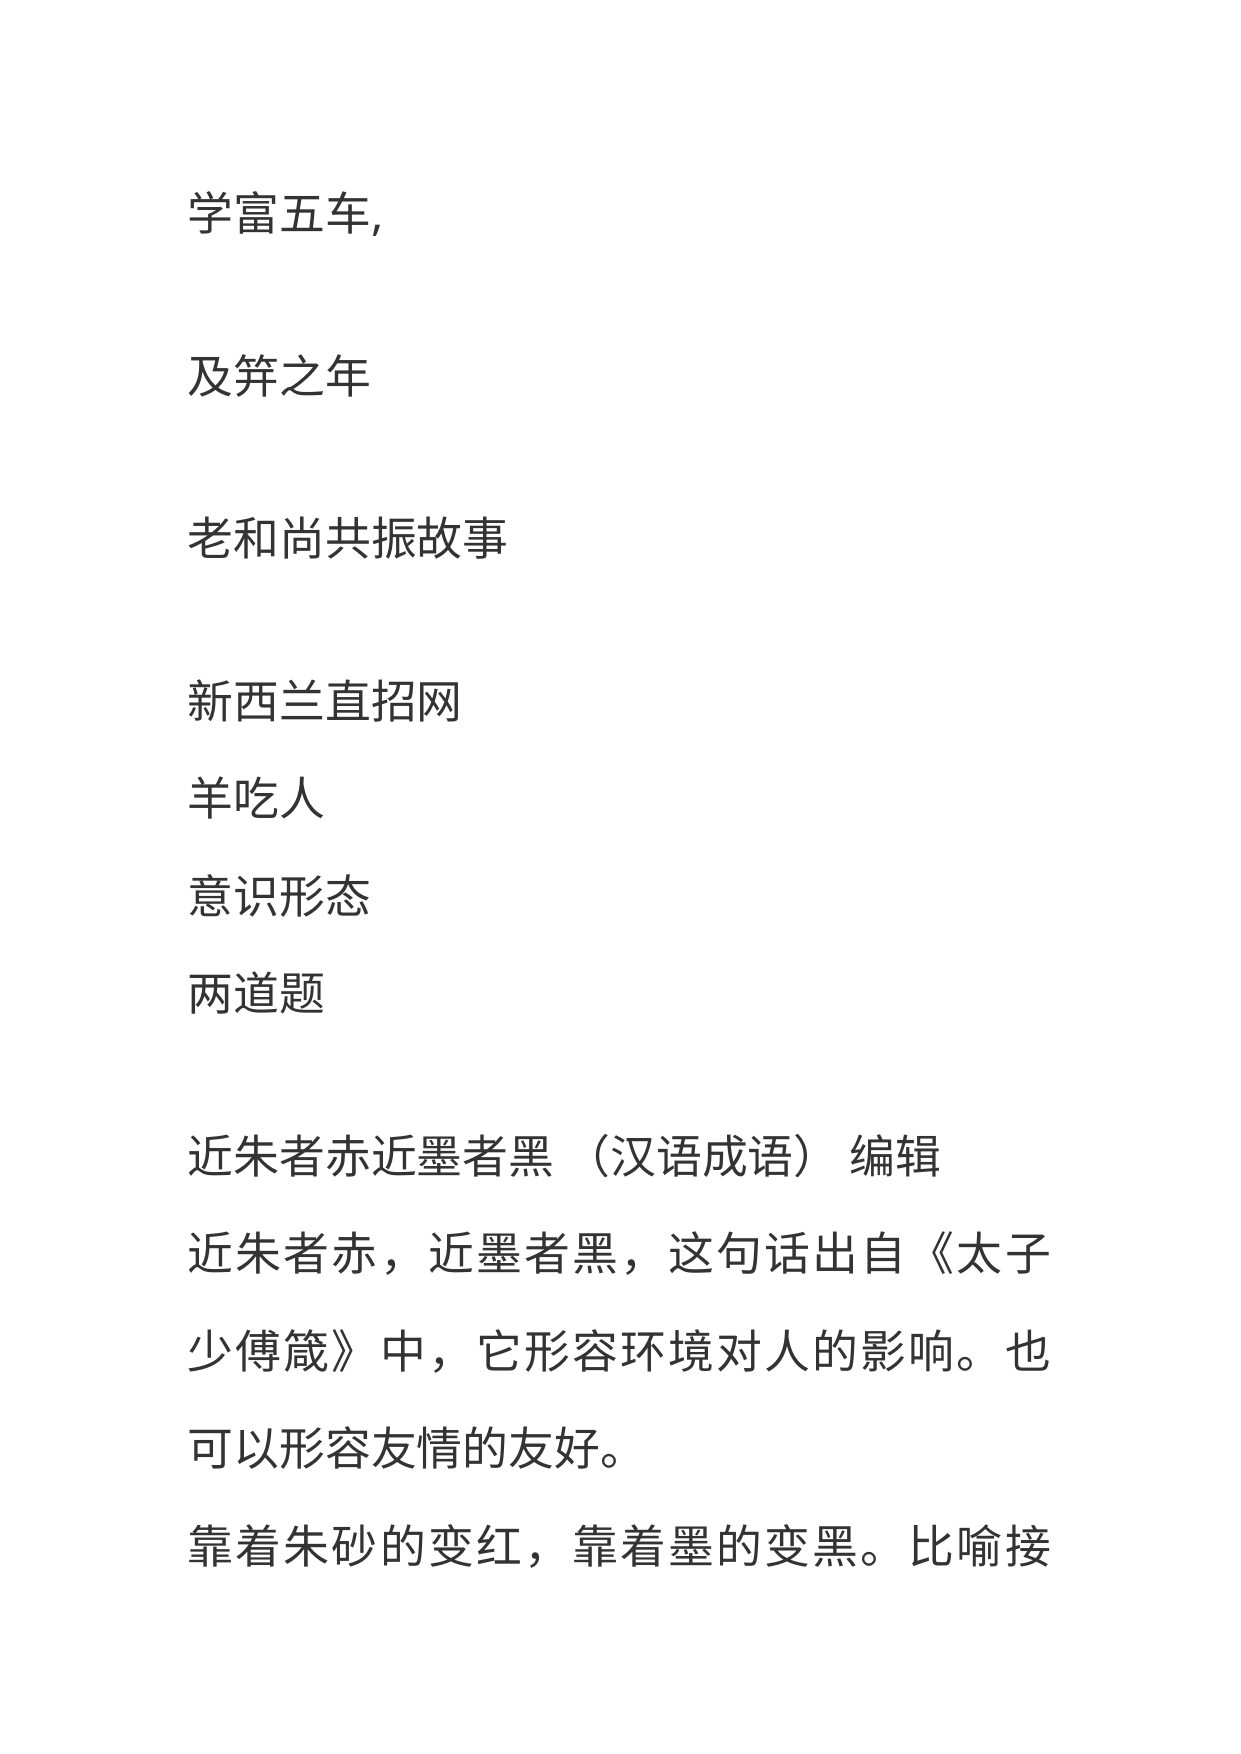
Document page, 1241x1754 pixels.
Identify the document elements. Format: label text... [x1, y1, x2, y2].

text 及笄之年 [187, 324, 1053, 422]
text 羊吃人 [187, 747, 1053, 844]
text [187, 1494, 1053, 1592]
text 新西兰直招网 [187, 649, 1053, 747]
text 近朱者赤，近墨者黑，这句话出自《太子少傅箴》中，它形容环境对人的影响。也可以形容友情的友好。 [187, 1202, 1053, 1494]
text 老和尚共振故事 [187, 487, 1053, 584]
text 近朱者赤近墨者黑 （汉语成语） 编辑 [187, 1104, 1053, 1202]
text 两道题 [187, 942, 1053, 1039]
text 学富五车, [187, 162, 1053, 259]
text 意识形态 [187, 844, 1053, 942]
